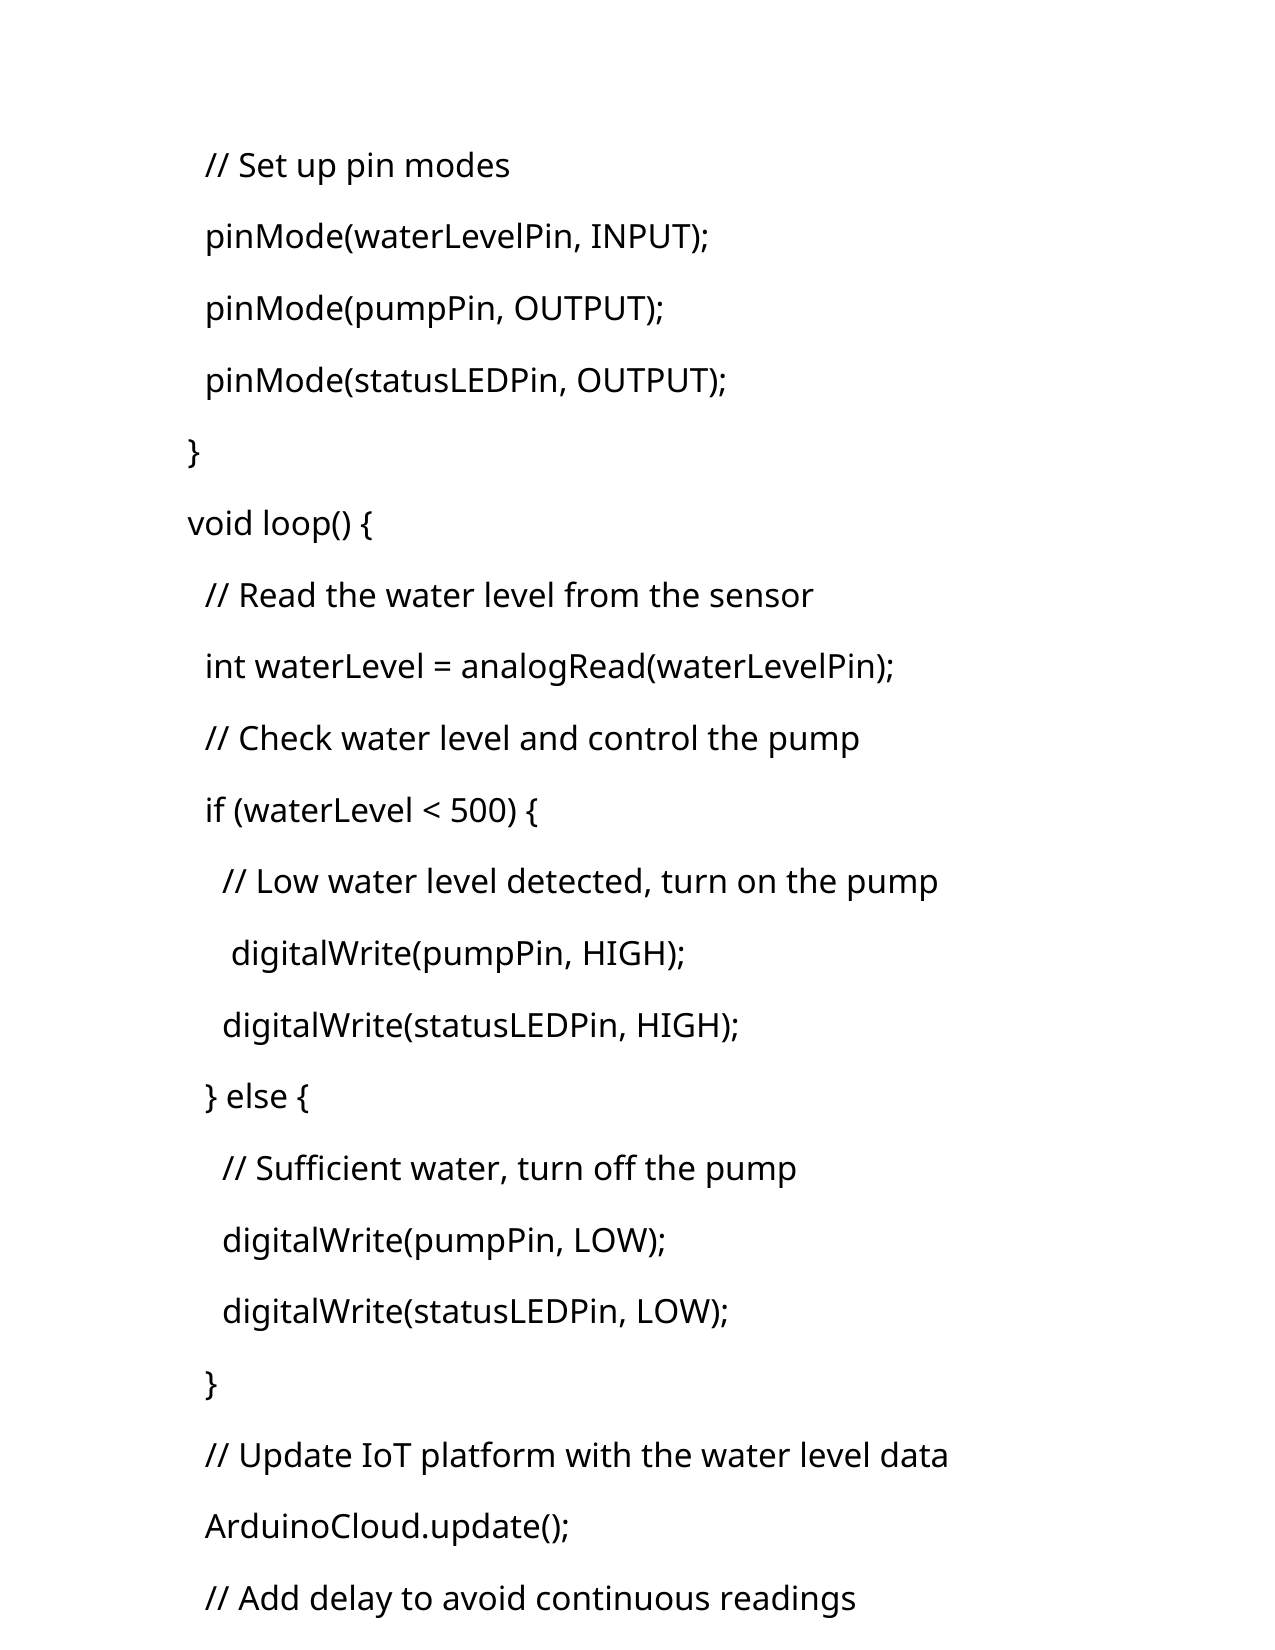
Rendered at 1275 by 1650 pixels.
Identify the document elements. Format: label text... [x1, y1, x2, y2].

text // Read the water level from the sensor [187, 572, 1124, 617]
text // Check water level and control the pump [187, 715, 1124, 760]
text digitalWrite(pumpPin, LOW); [187, 1217, 1124, 1262]
text pinMode(pumpPin, OUTPUT); [187, 285, 1124, 330]
text digitalWrite(statusLEDPin, HIGH); [187, 1002, 1124, 1047]
text ArduinoCloud.update(); [187, 1503, 1124, 1549]
text void loop() { [187, 500, 1124, 545]
text } [187, 1360, 1124, 1405]
text // Update IoT platform with the water level data [187, 1432, 1124, 1477]
text } [187, 428, 1124, 474]
text } else { [187, 1073, 1124, 1119]
text if (waterLevel < 500) { [187, 787, 1124, 832]
text int waterLevel = analogRead(waterLevelPin); [187, 643, 1124, 689]
text // Sufficient water, turn off the pump [187, 1145, 1124, 1190]
text // Set up pin modes [187, 142, 1124, 187]
text digitalWrite(statusLEDPin, LOW); [187, 1288, 1124, 1334]
text digitalWrite(pumpPin, HIGH); [187, 930, 1124, 975]
text pinMode(statusLEDPin, OUTPUT); [187, 357, 1124, 402]
text // Low water level detected, turn on the pump [187, 858, 1124, 904]
text // Add delay to avoid continuous readings [187, 1575, 1124, 1620]
text pinMode(waterLevelPin, INPUT); [187, 213, 1124, 259]
